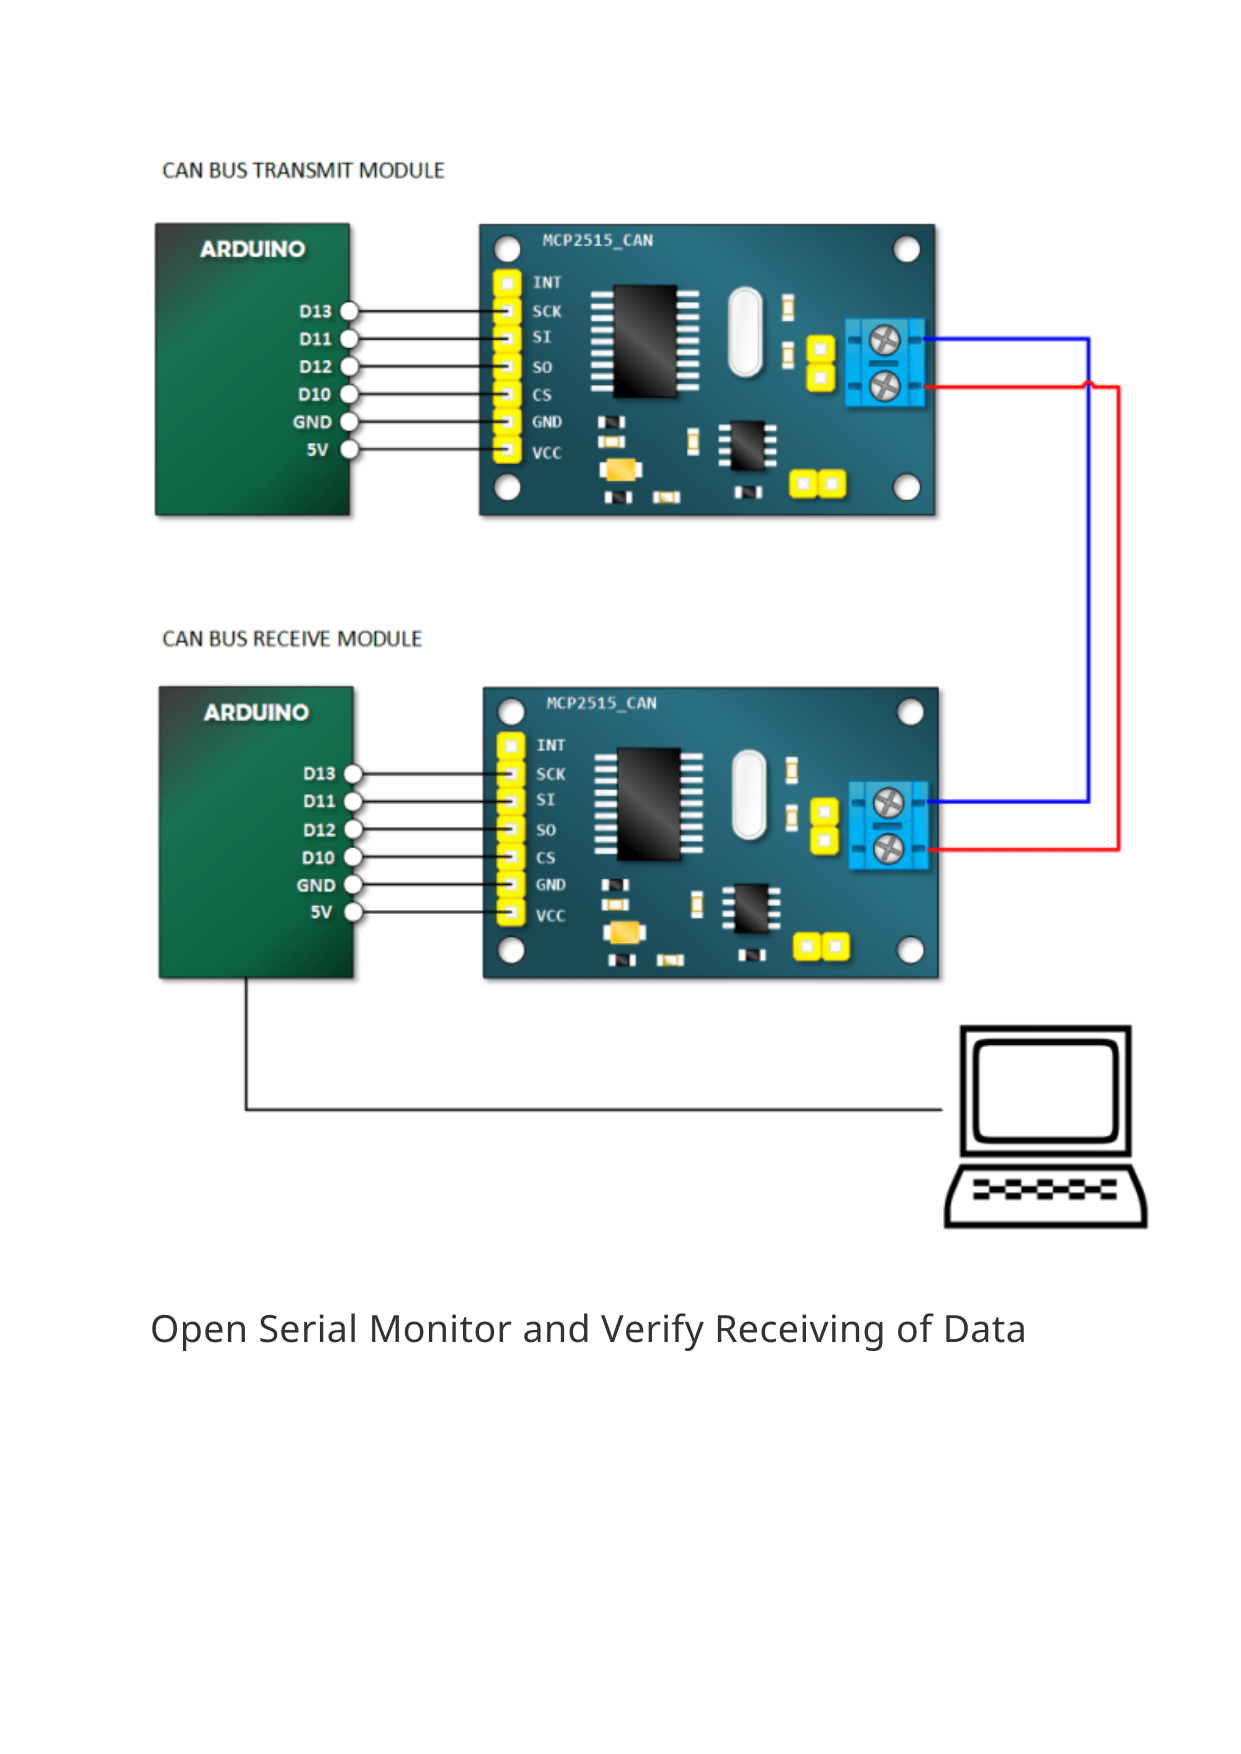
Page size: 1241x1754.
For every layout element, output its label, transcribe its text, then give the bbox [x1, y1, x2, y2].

picture [150, 150, 1150, 1232]
text Open Serial Monitor and Verify Receiving of Data [150, 1303, 1090, 1354]
